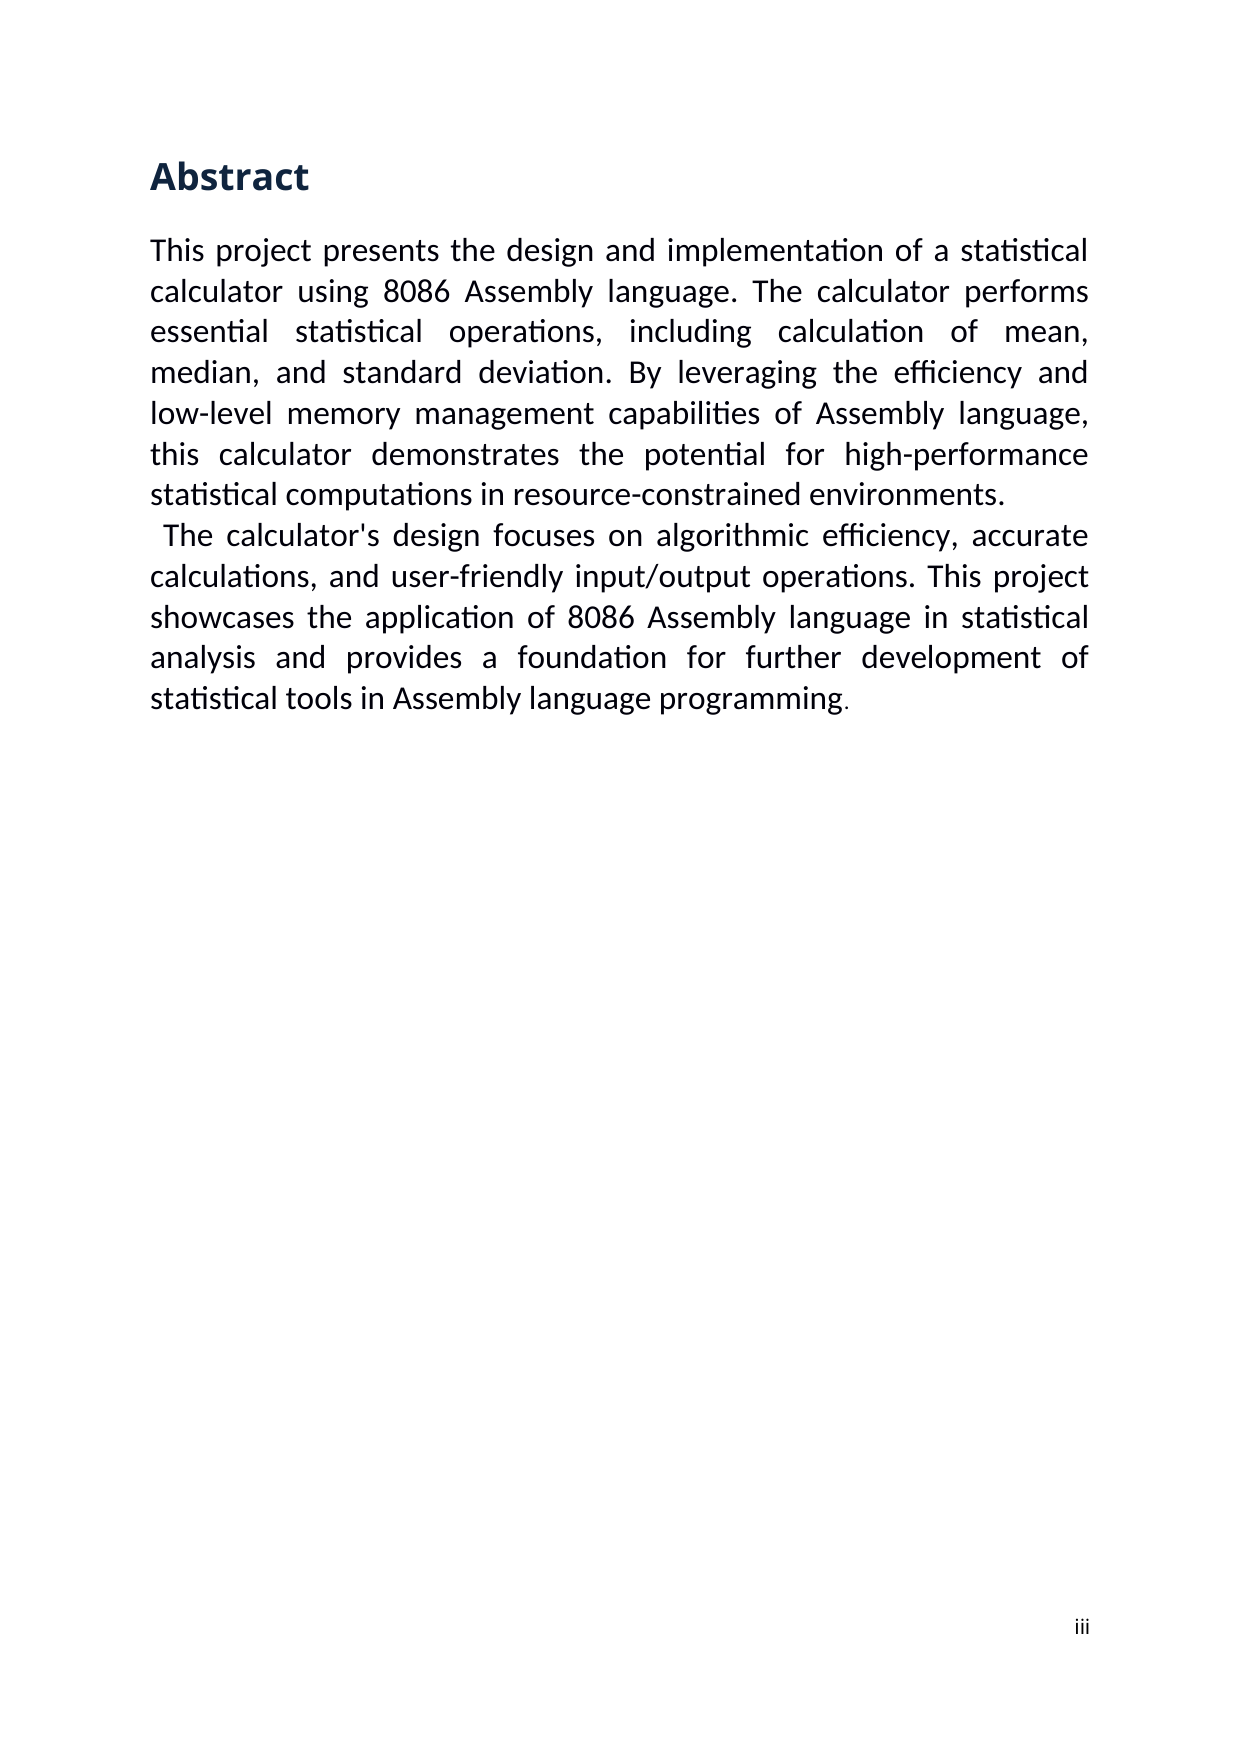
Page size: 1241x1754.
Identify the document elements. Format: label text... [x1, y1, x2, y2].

subtitle Abstract [150, 150, 1090, 201]
text The calculator's design focuses on algorithmic efficiency, accurate calculations, and user-friendly input/output operations. This project showcases the application of 8086 Assembly language in statistical analysis and provides a foundation for further development of statistical tools in Assembly language programming. [150, 514, 1090, 718]
text This project presents the design and implementation of a statistical calculator using 8086 Assembly language. The calculator performs essential statistical operations, including calculation of mean, median, and standard deviation. By leveraging the efficiency and low-level memory management capabilities of Assembly language, this calculator demonstrates the potential for high-performance statistical computations in resource-constrained environments. [150, 229, 1090, 514]
